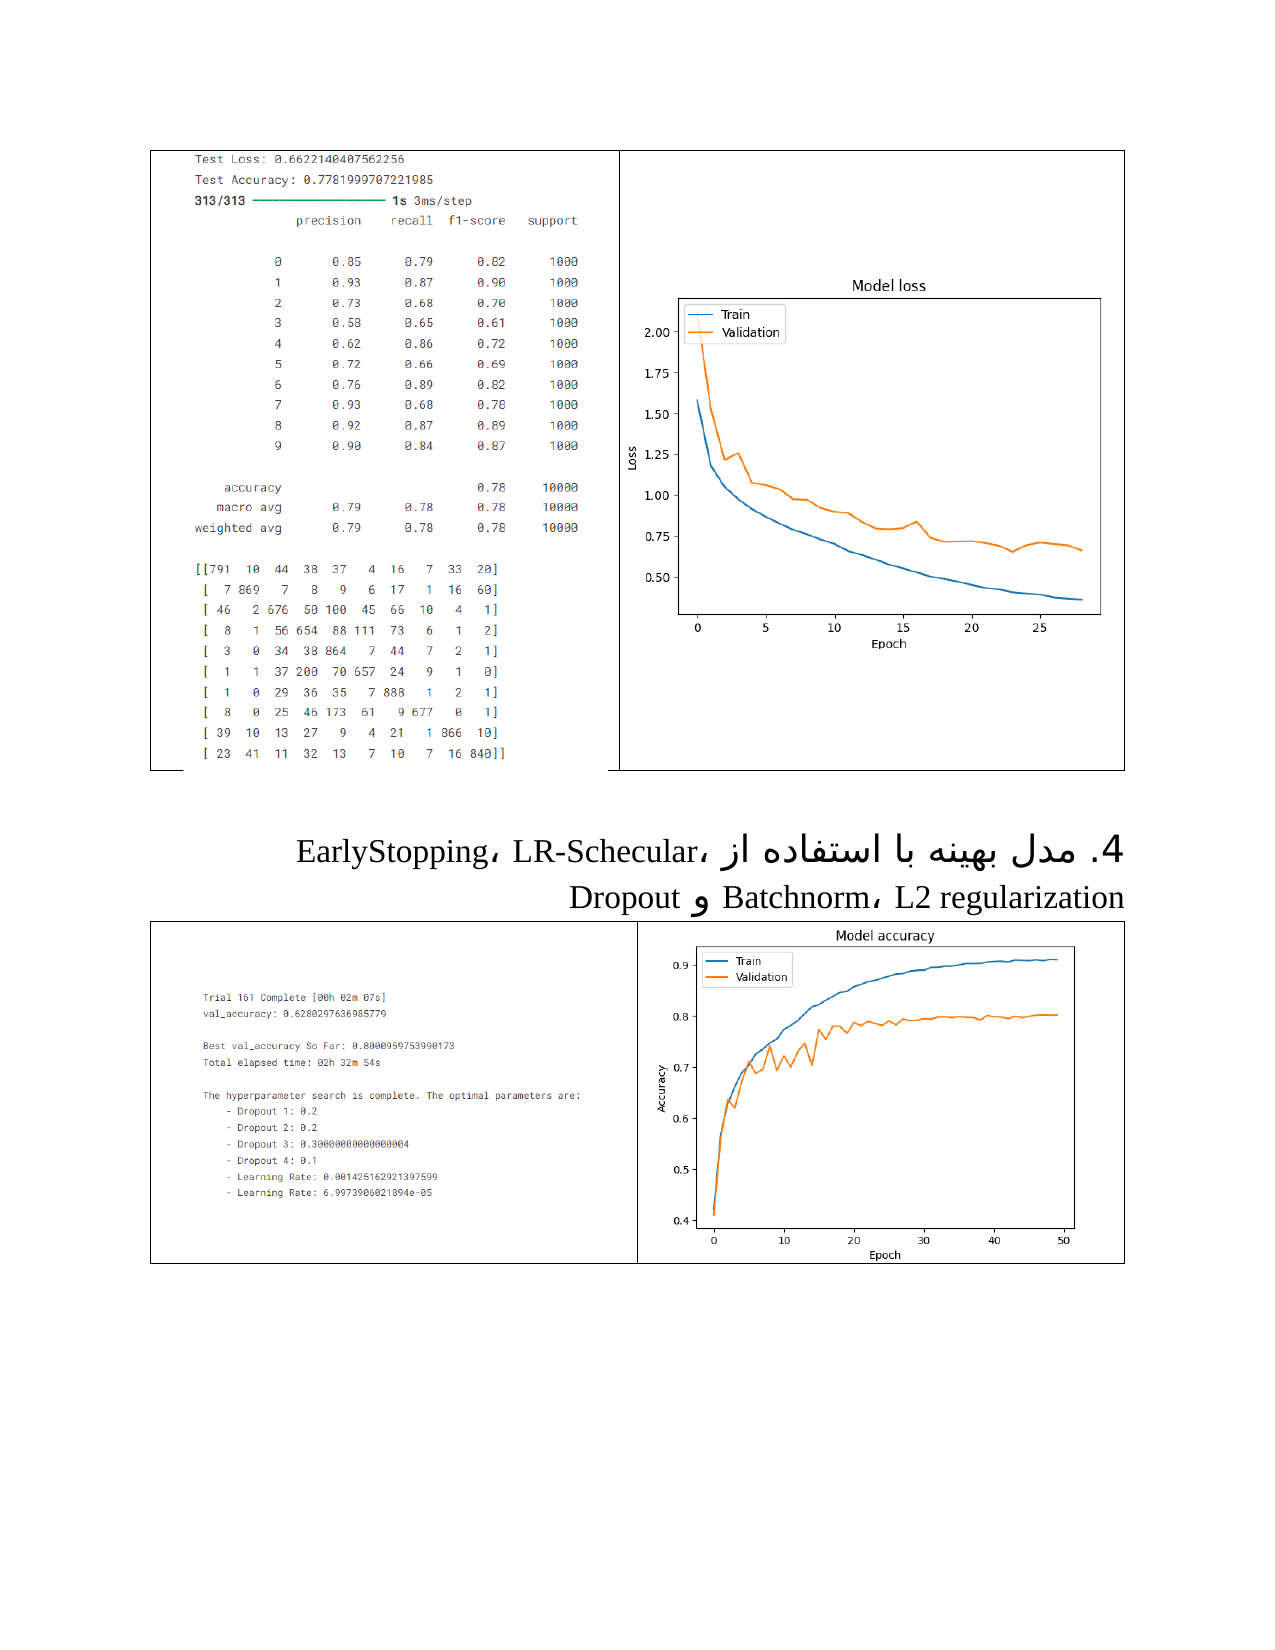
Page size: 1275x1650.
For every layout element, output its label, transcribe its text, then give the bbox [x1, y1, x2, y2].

table_cell [620, 151, 1124, 770]
table_cell [609, 151, 619, 770]
subtitle 4. مدل بهینه با استفاده از EarlyStopping، LR-Schecular، Batchnorm، L2 regularization و Dropout [150, 827, 1125, 917]
picture [623, 279, 1120, 649]
table_header [1085, 922, 1124, 1262]
picture [648, 922, 1085, 1263]
table_header [151, 922, 637, 1262]
picture [183, 151, 609, 771]
table_cell [151, 151, 183, 770]
picture [195, 988, 583, 1205]
table_header [638, 922, 648, 1262]
